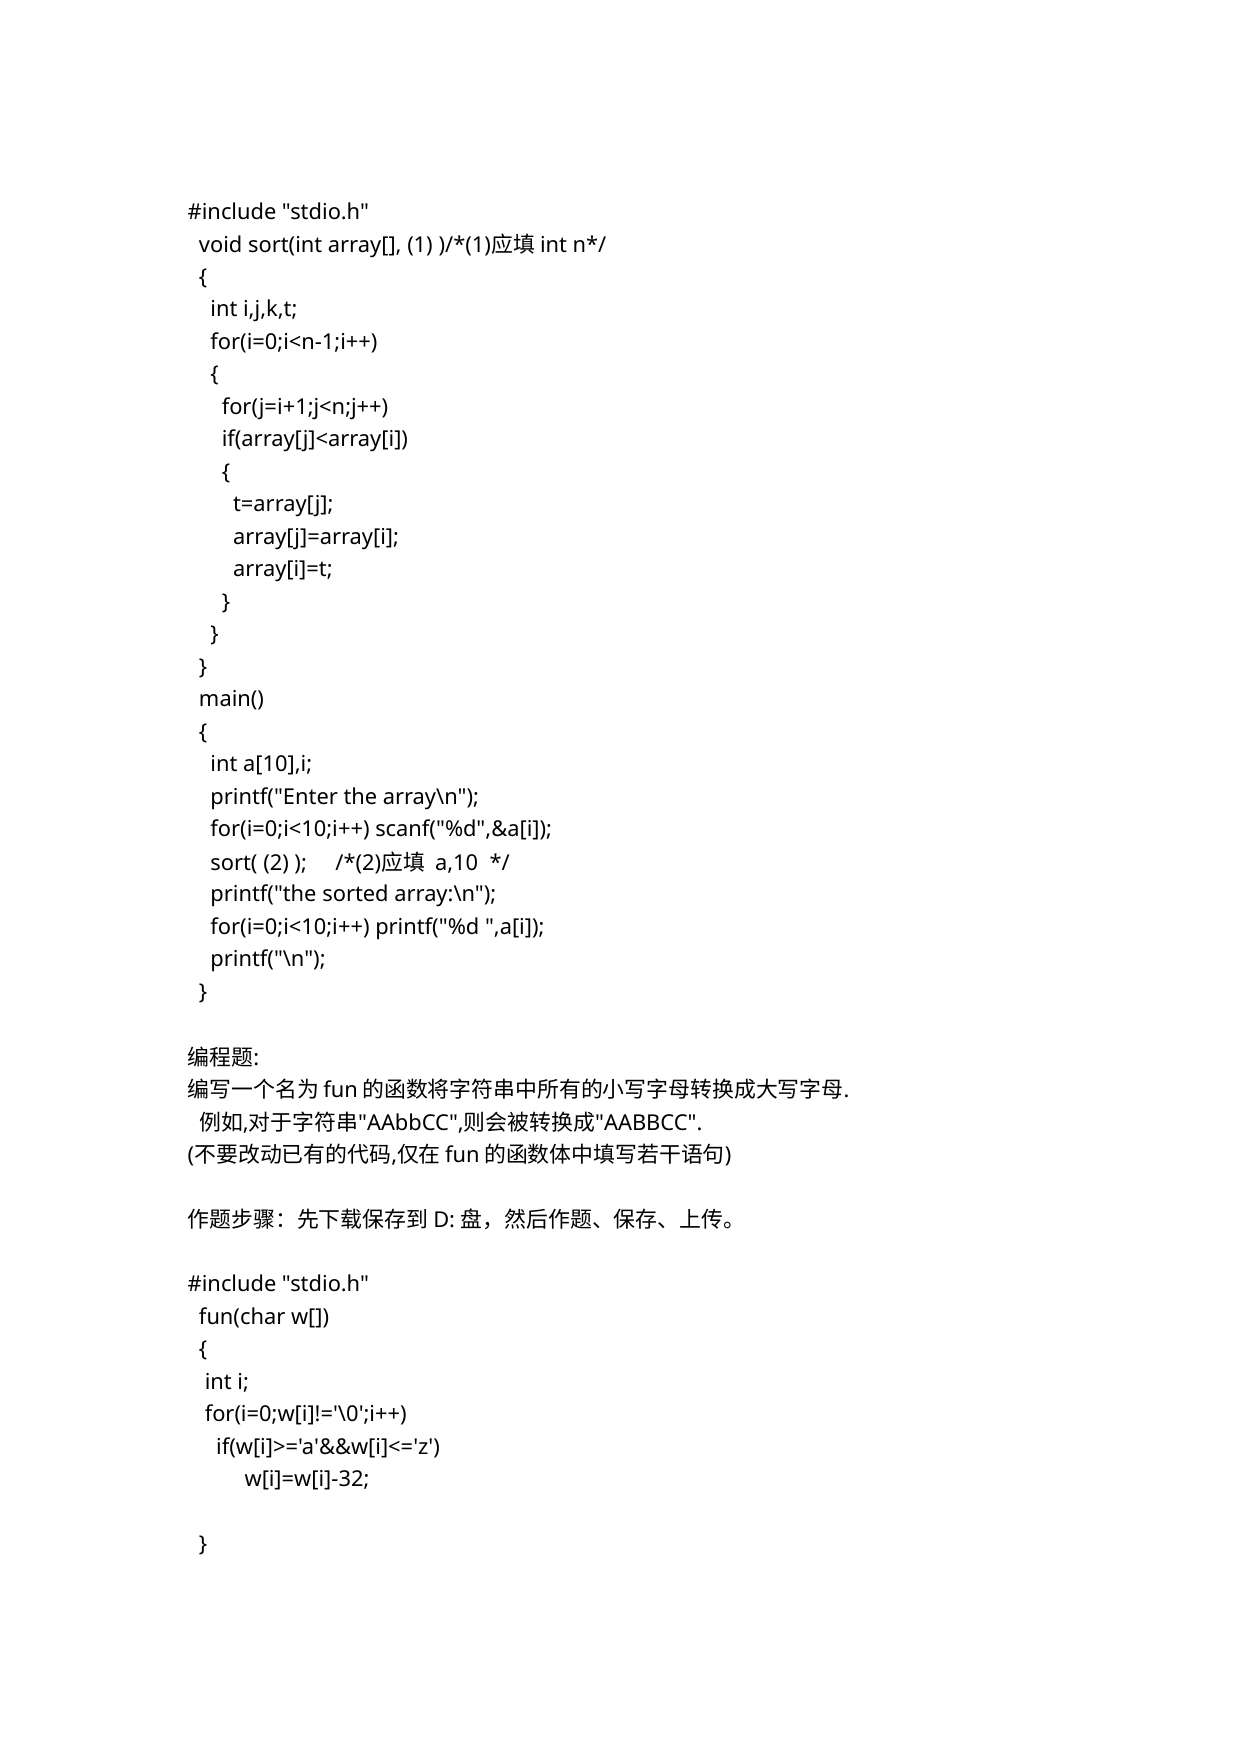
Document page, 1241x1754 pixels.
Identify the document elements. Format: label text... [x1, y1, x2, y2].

text } [187, 617, 1053, 649]
text if(array[j]<array[i]) [187, 422, 1053, 454]
text } [187, 974, 1053, 1007]
text for(j=i+1;j<n;j++) [187, 389, 1053, 422]
text for(i=0;i<10;i++) scanf("%d",&a[i]); [187, 812, 1053, 844]
text sort( (2) ); /*(2)应填 a,10 */ [187, 844, 1053, 877]
text fun(char w[]) [187, 1299, 1053, 1332]
text } [187, 649, 1053, 682]
text for(i=0;w[i]!='\0';i++) [187, 1397, 1053, 1429]
text array[j]=array[i]; [187, 519, 1053, 552]
text void sort(int array[], (1) )/*(1)应填 int n*/ [187, 227, 1053, 259]
text printf("Enter the array\n"); [187, 779, 1053, 812]
text #include "stdio.h" [187, 1267, 1053, 1299]
text for(i=0;i<n-1;i++) [187, 324, 1053, 357]
text printf("\n"); [187, 942, 1053, 974]
text int i,j,k,t; [187, 292, 1053, 324]
text array[i]=t; [187, 552, 1053, 584]
text int i; [187, 1364, 1053, 1397]
text printf("the sorted array:\n"); [187, 877, 1053, 909]
text { [187, 259, 1053, 292]
text if(w[i]>='a'&&w[i]<='z') [187, 1429, 1053, 1462]
text t=array[j]; [187, 487, 1053, 519]
text #include "stdio.h" [187, 194, 1053, 227]
text } [187, 1527, 1053, 1559]
text { [187, 357, 1053, 389]
text } [187, 584, 1053, 617]
text 编程题: [187, 1039, 1053, 1072]
text 编写一个名为fun的函数将字符串中所有的小写字母转换成大写字母. [187, 1072, 1053, 1104]
text { [187, 454, 1053, 487]
text int a[10],i; [187, 747, 1053, 779]
text { [187, 714, 1053, 747]
text w[i]=w[i]-32; [187, 1462, 1053, 1494]
text 例如,对于字符串"AAbbCC",则会被转换成"AABBCC". [187, 1104, 1053, 1137]
text for(i=0;i<10;i++) printf("%d ",a[i]); [187, 909, 1053, 942]
text (不要改动已有的代码,仅在fun的函数体中填写若干语句) [187, 1137, 1053, 1169]
text { [187, 1332, 1053, 1364]
text 作题步骤：先下载保存到 D: 盘，然后作题、保存、上传。 [187, 1202, 1053, 1234]
text main() [187, 682, 1053, 714]
